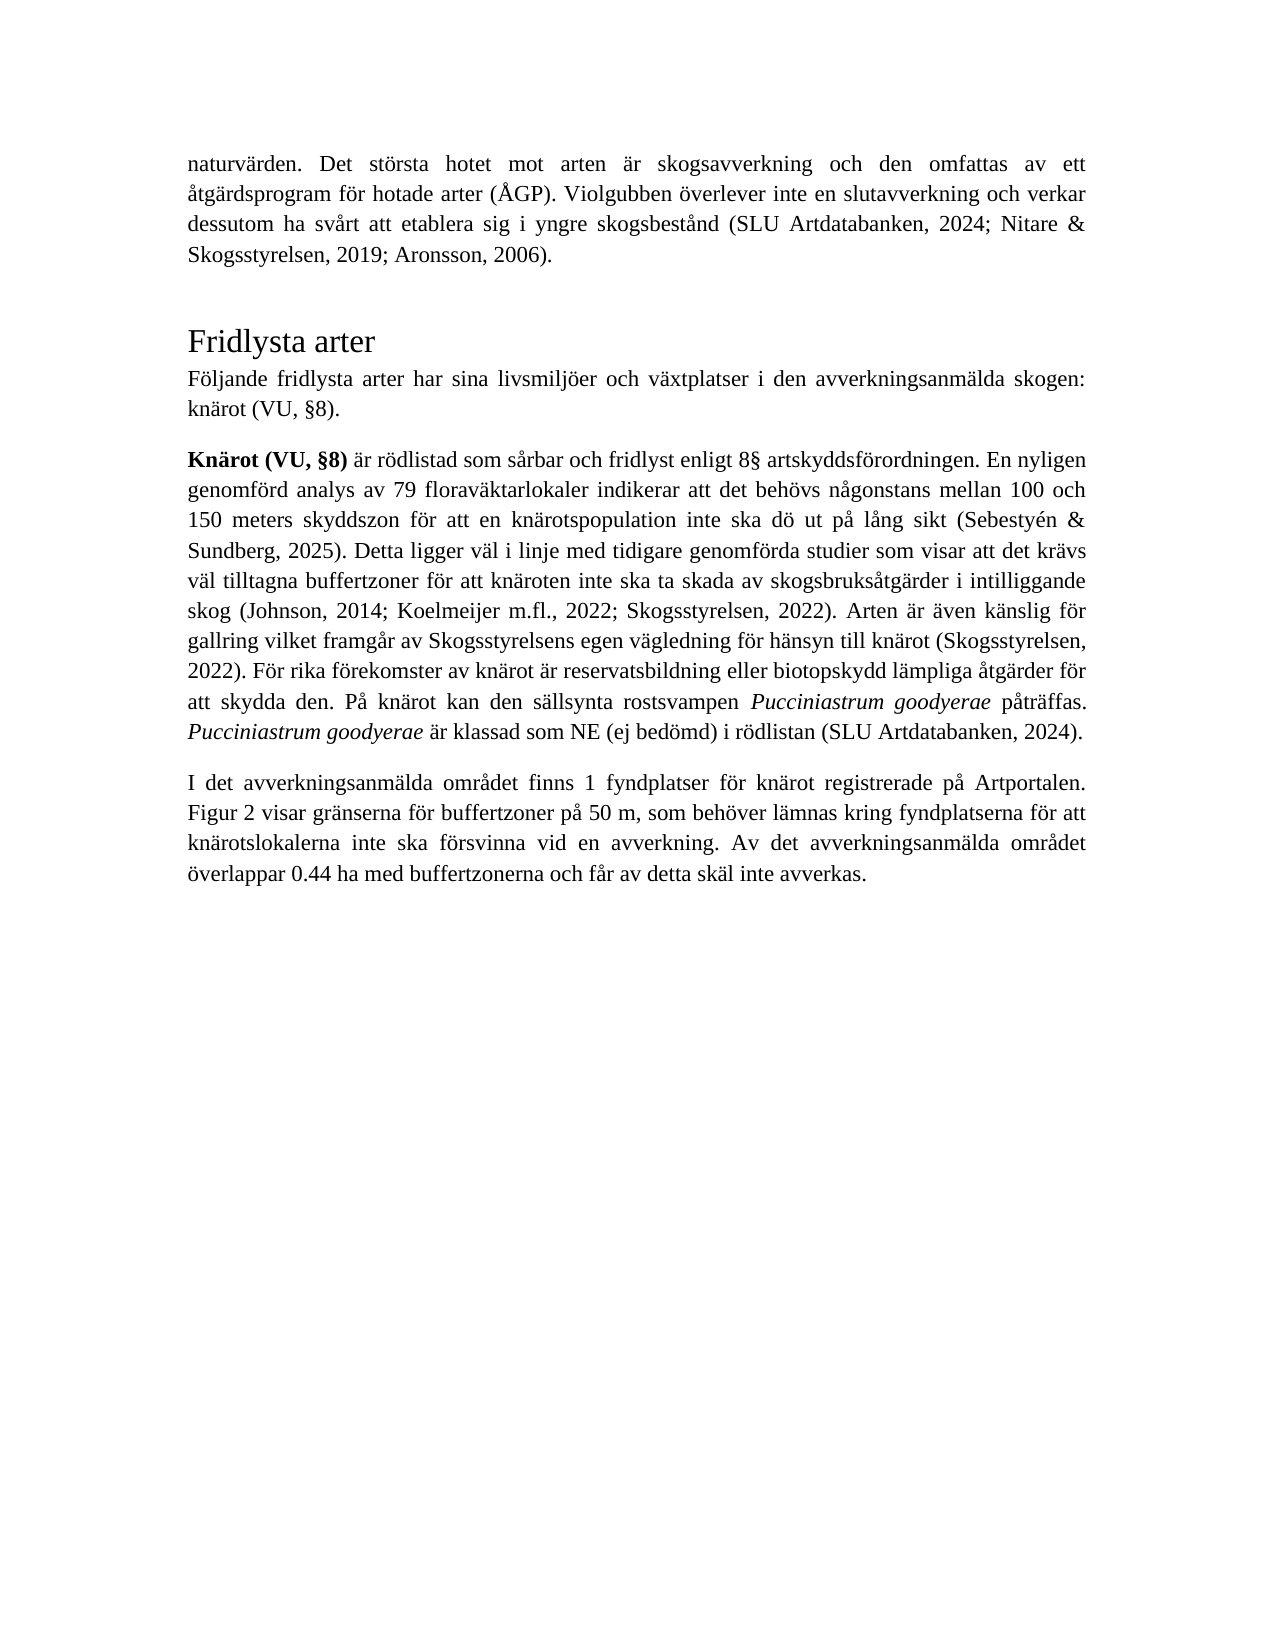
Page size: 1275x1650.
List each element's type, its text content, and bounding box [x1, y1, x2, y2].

text Följande fridlysta arter har sina livsmiljöer och växtplatser i den avverkningsanmälda skogen: knärot (VU, §8). [187, 365, 1087, 421]
subtitle Fridlysta arter [187, 321, 1087, 359]
text Knärot (VU, §8) är rödlistad som sårbar och fridlyst enligt 8§ artskyddsförordningen. En nyligen genomförd analys av 79 floraväktarlokaler indikerar att det behövs någonstans mellan 100 och 150 meters skyddszon för att en knärotspopulation inte ska dö ut på lång sikt (Sebestyén & Sundberg, 2025). Detta ligger väl i linje med tidigare genomförda studier som visar att det krävs väl tilltagna buffertzoner för att knäroten inte ska ta skada av skogsbruksåtgärder i intilliggande skog (Johnson, 2014; Koelmeijer m.fl., 2022; Skogsstyrelsen, 2022). Arten är även känslig för gallring vilket framgår av Skogsstyrelsens egen vägledning för hänsyn till knärot (Skogsstyrelsen, 2022). För rika förekomster av knärot är reservatsbildning eller biotopskydd lämpliga åtgärder för att skydda den. På knärot kan den sällsynta rostsvampen Pucciniastrum goodyerae påträffas. Pucciniastrum goodyerae är klassad som NE (ej bedömd) i rödlistan (SLU Artdatabanken, 2024). [187, 446, 1087, 744]
text I det avverkningsanmälda området finns 1 fyndplatser för knärot registrerade på Artportalen. Figur 2 visar gränserna för buffertzoner på 50 m, som behöver lämnas kring fyndplatserna för att knärotslokalerna inte ska försvinna vid en avverkning. Av det avverkningsanmälda området överlappar 0.44 ha med buffertzonerna och får av detta skäl inte avverkas. [187, 769, 1087, 886]
